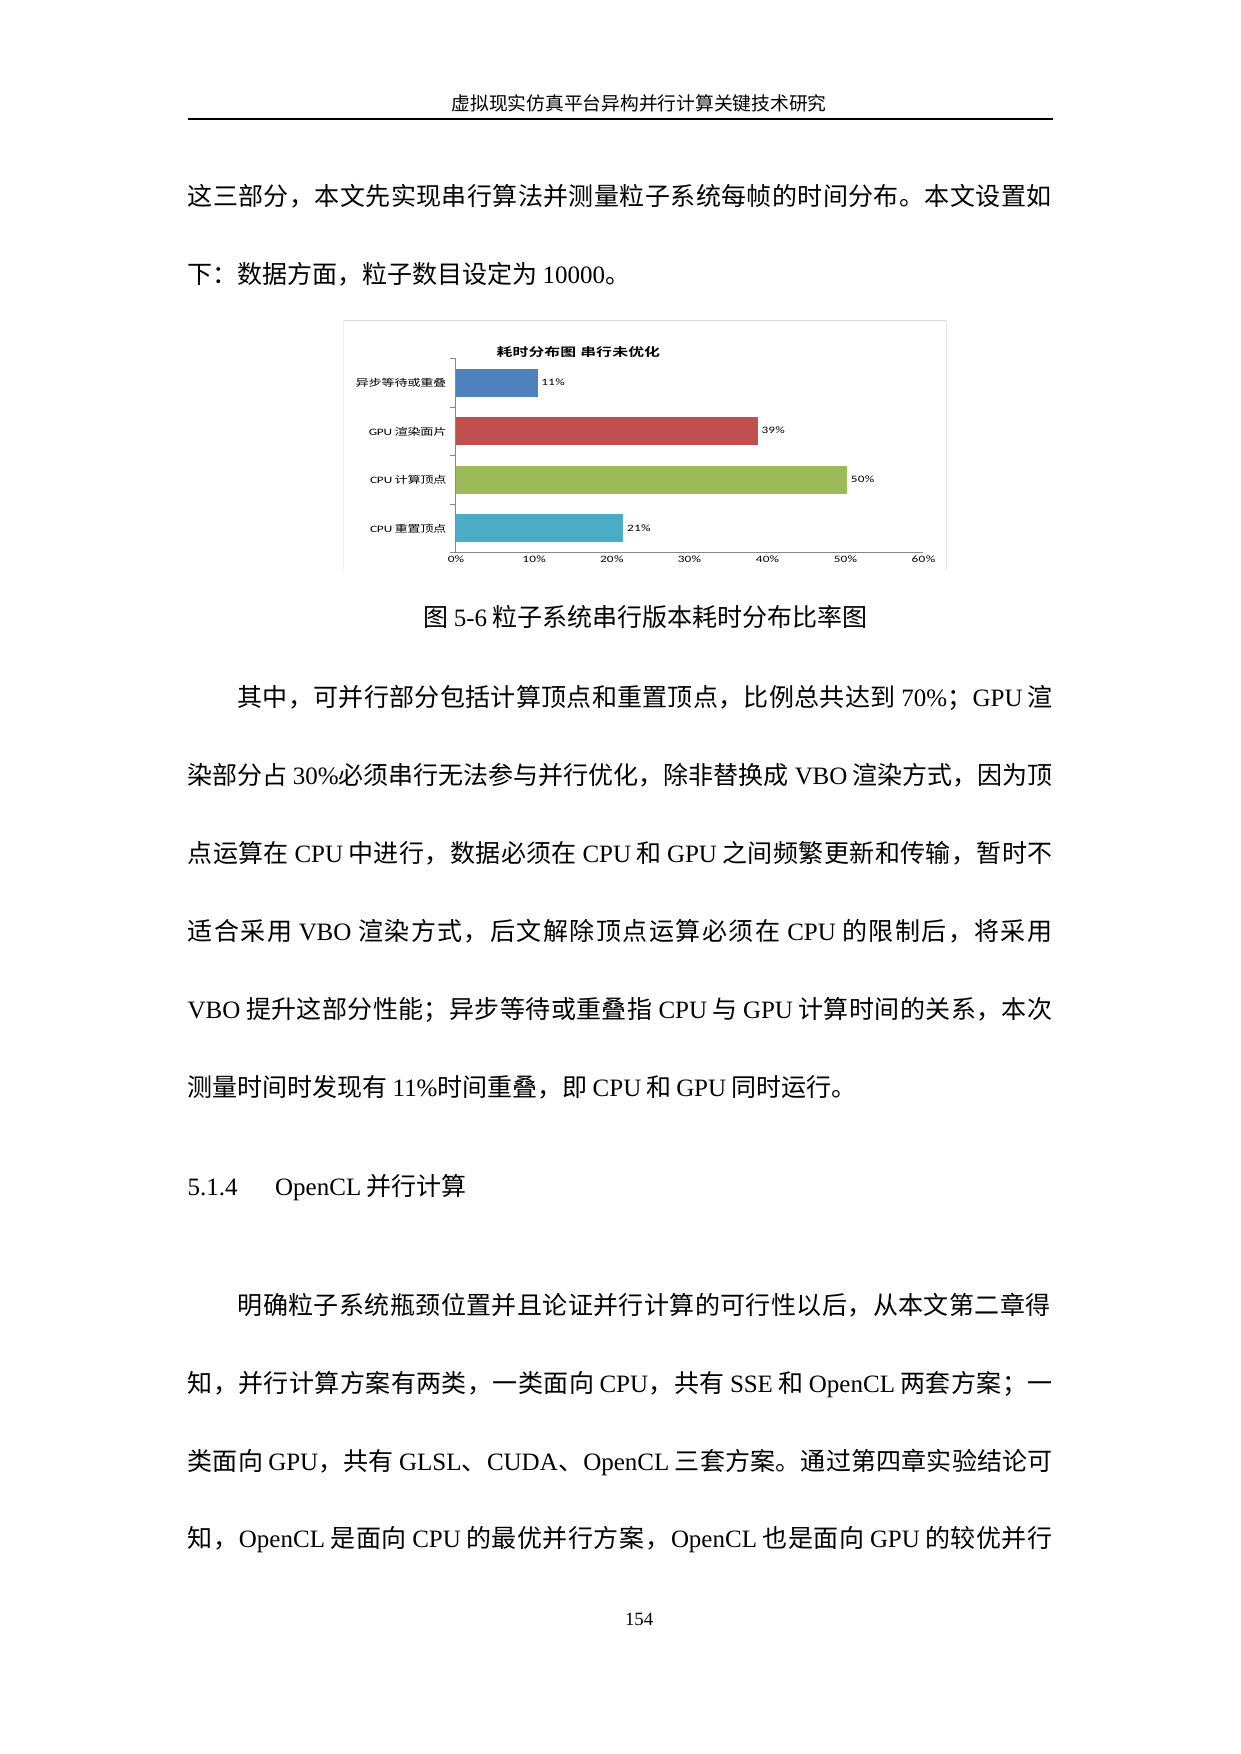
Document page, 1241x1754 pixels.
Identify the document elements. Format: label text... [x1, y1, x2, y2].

text 其中，可并行部分包括计算顶点和重置顶点，比例总共达到70%；GPU渲染部分占30%必须串行无法参与并行优化，除非替换成VBO渲染方式，因为顶点运算在CPU中进行，数据必须在CPU和GPU之间频繁更新和传输，暂时不适合采用VBO渲染方式，后文解除顶点运算必须在CPU的限制后，将采用VBO提升这部分性能；异步等待或重叠指CPU与GPU计算时间的关系，本次测量时间时发现有11%时间重叠，即CPU和GPU同时运行。 [187, 663, 1053, 1118]
subtitle OpenCL并行计算 [187, 1152, 1053, 1217]
text 坐标重置与坐标更新再加上渲染部分，粒子系统比较耗时间的环节主要是这三部分，本文先实现串行算法并测量粒子系统每帧的时间分布。本文设置如下：数据方面，粒子数目设定为10000。 [187, 162, 1053, 305]
text 图5-6粒子系统串行版本耗时分布比率图 [187, 583, 1053, 648]
